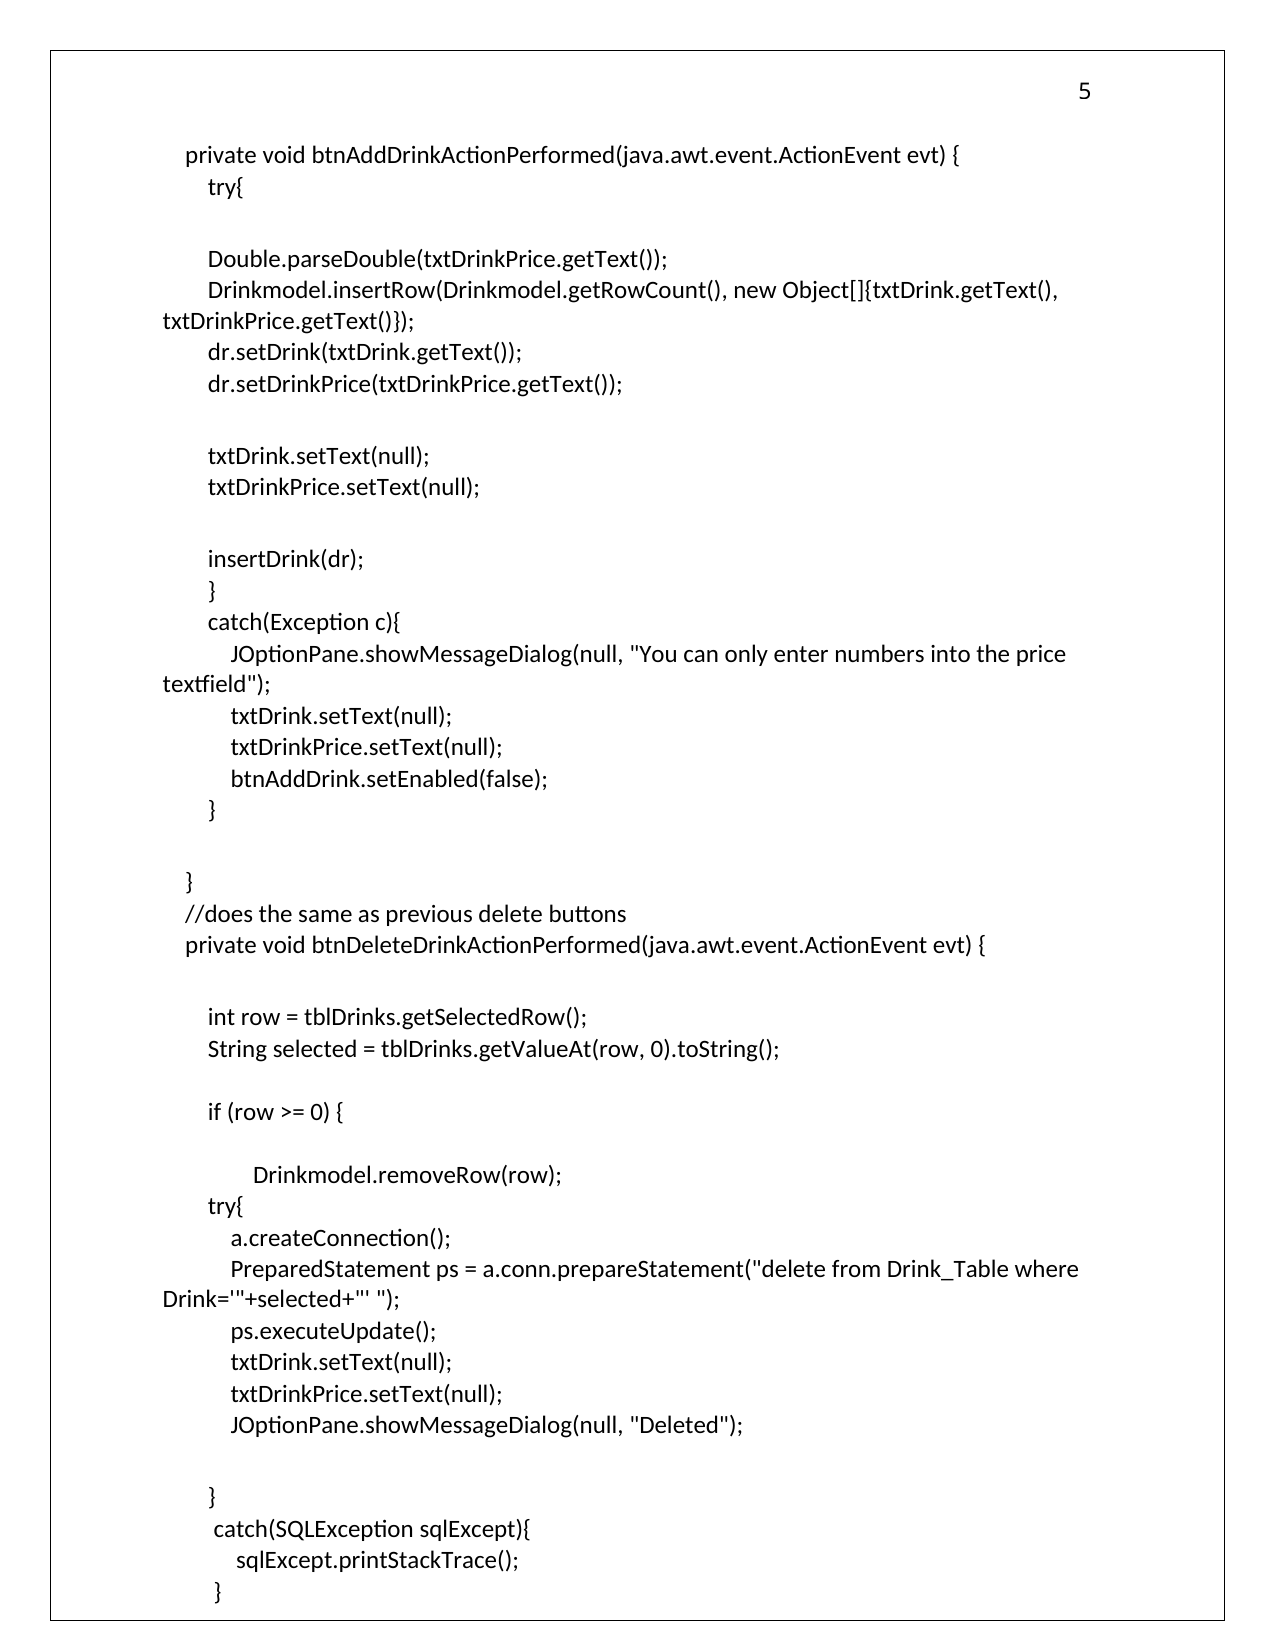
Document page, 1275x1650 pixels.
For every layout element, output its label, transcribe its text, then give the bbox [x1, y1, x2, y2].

text btnAddDrink.setEnabled(false); [162, 763, 1139, 793]
text insertDrink(dr); [162, 544, 1139, 574]
text catch(Exception c){ [162, 607, 1139, 637]
text catch(SQLException sqlExcept){ [162, 1513, 1139, 1543]
text txtDrink.setText(null); [162, 1347, 1139, 1377]
text sqlExcept.printStackTrace(); [162, 1544, 1139, 1575]
text } [162, 866, 1139, 897]
text Double.parseDouble(txtDrinkPrice.getText()); [162, 243, 1139, 274]
text String selected = tblDrinks.getValueAt(row, 0).toString(); [162, 1033, 1139, 1063]
text PreparedStatement ps = a.conn.prepareStatement("delete from Drink_Table where Drink='"+selected+"' "); [162, 1253, 1139, 1314]
text } [162, 1482, 1139, 1512]
text txtDrinkPrice.setText(null); [162, 472, 1139, 502]
text try{ [162, 1190, 1139, 1221]
text dr.setDrinkPrice(txtDrinkPrice.getText()); [162, 368, 1139, 398]
text } [162, 794, 1139, 825]
text a.createConnection(); [162, 1222, 1139, 1252]
text JOptionPane.showMessageDialog(null, "Deleted"); [162, 1409, 1139, 1440]
text txtDrink.setText(null); [162, 700, 1139, 731]
text private void btnAddDrinkActionPerformed(java.awt.event.ActionEvent evt) { [162, 139, 1139, 170]
text ps.executeUpdate(); [162, 1315, 1139, 1346]
text } [162, 575, 1139, 606]
text Drinkmodel.insertRow(Drinkmodel.getRowCount(), new Object[]{txtDrink.getText(), txtDrinkPrice.getText()}); [162, 274, 1139, 336]
text txtDrinkPrice.setText(null); [162, 731, 1139, 762]
text Drinkmodel.removeRow(row); [162, 1159, 1139, 1189]
text JOptionPane.showMessageDialog(null, "You can only enter numbers into the price textfield"); [162, 638, 1139, 699]
text txtDrink.setText(null); [162, 440, 1139, 471]
text } [162, 1576, 1139, 1606]
text try{ [162, 171, 1139, 202]
text private void btnDeleteDrinkActionPerformed(java.awt.event.ActionEvent evt) { [162, 929, 1139, 960]
text txtDrinkPrice.setText(null); [162, 1378, 1139, 1408]
text dr.setDrink(txtDrink.getText()); [162, 337, 1139, 367]
text int row = tblDrinks.getSelectedRow(); [162, 1001, 1139, 1032]
text //does the same as previous delete buttons [162, 898, 1139, 928]
text if (row >= 0) { [162, 1096, 1139, 1126]
